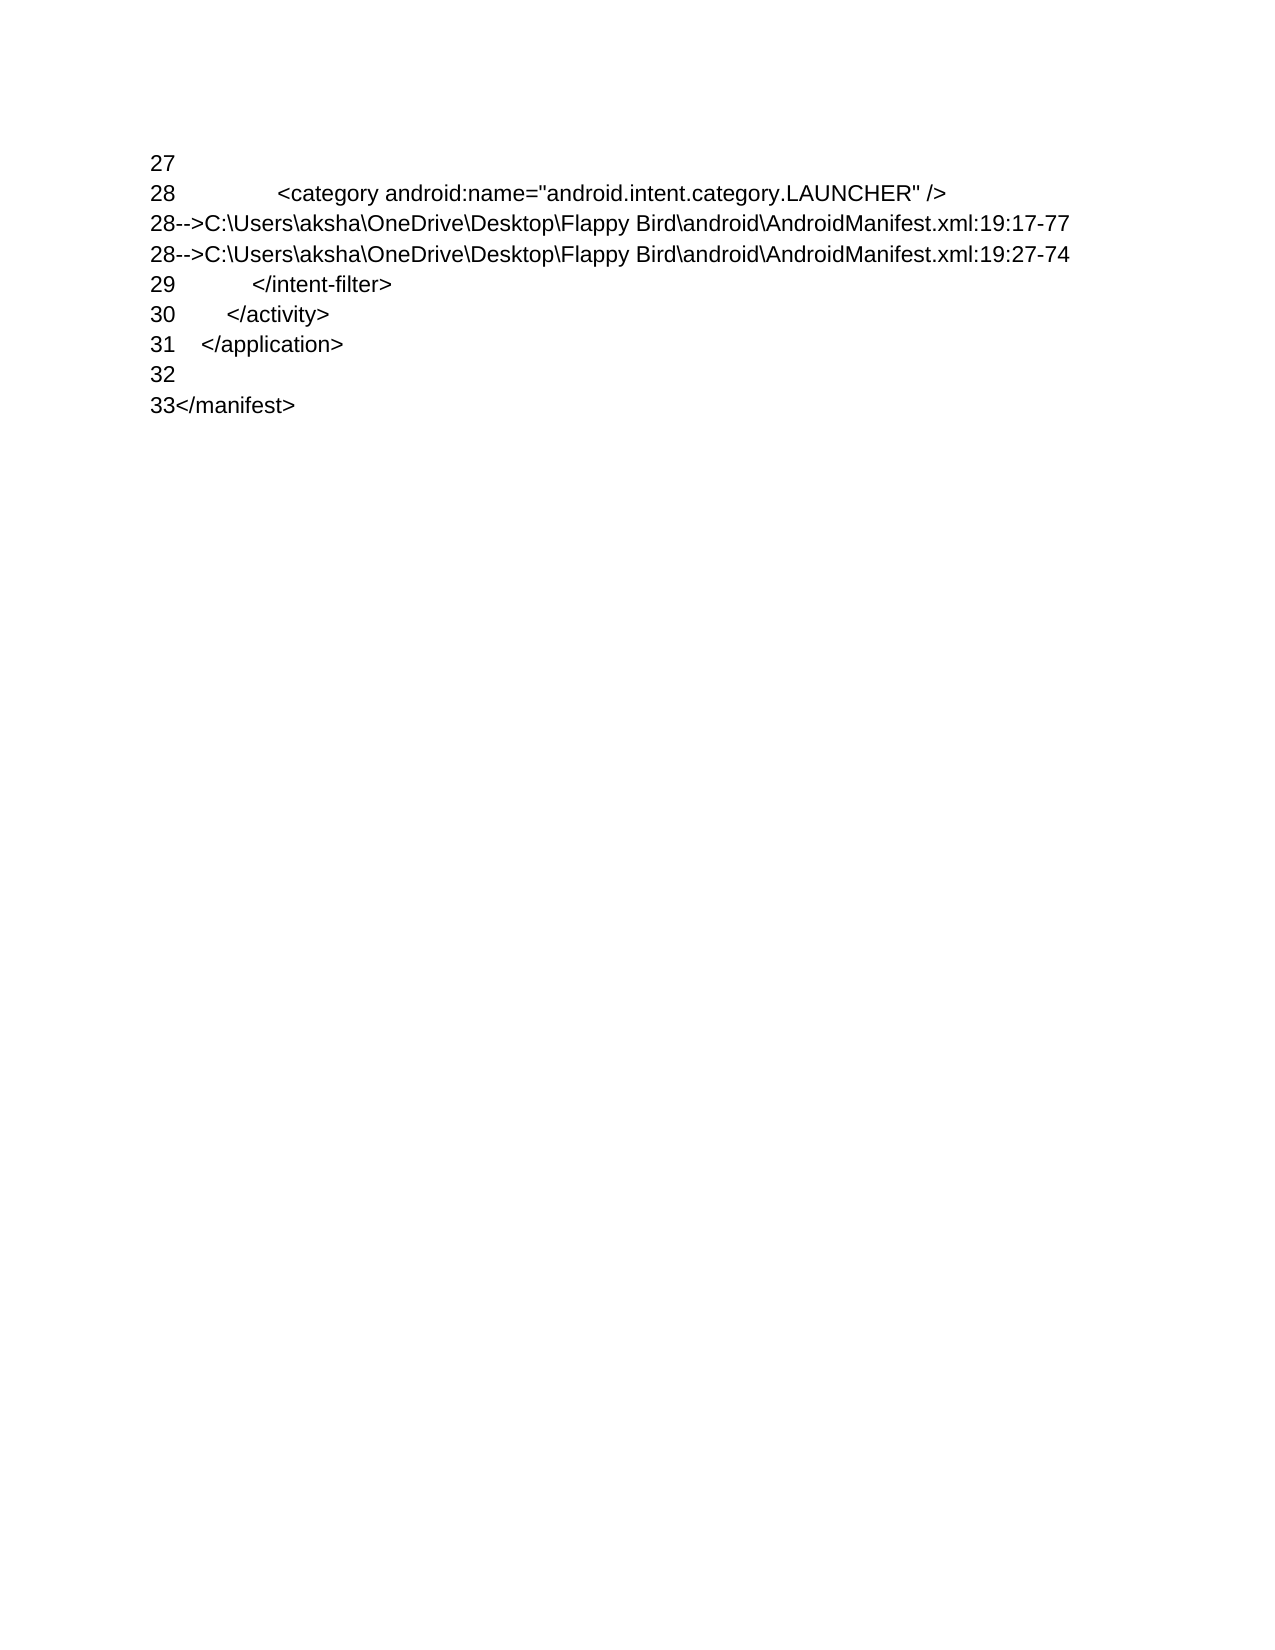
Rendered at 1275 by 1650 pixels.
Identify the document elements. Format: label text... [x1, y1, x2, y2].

text 31 </application> [150, 331, 1125, 358]
text 30 </activity> [150, 301, 1125, 327]
text 28-->C:\Users\aksha\OneDrive\Desktop\Flappy Bird\android\AndroidManifest.xml:19:27-74 [150, 241, 1125, 267]
text 28 <category android:name="android.intent.category.LAUNCHER" /> [150, 180, 1125, 207]
text 29 </intent-filter> [150, 271, 1125, 297]
text 28-->C:\Users\aksha\OneDrive\Desktop\Flappy Bird\android\AndroidManifest.xml:19:17-77 [150, 210, 1125, 237]
text 33</manifest> [150, 392, 1125, 418]
text 32 [150, 361, 1125, 388]
text 27 [150, 150, 1125, 176]
